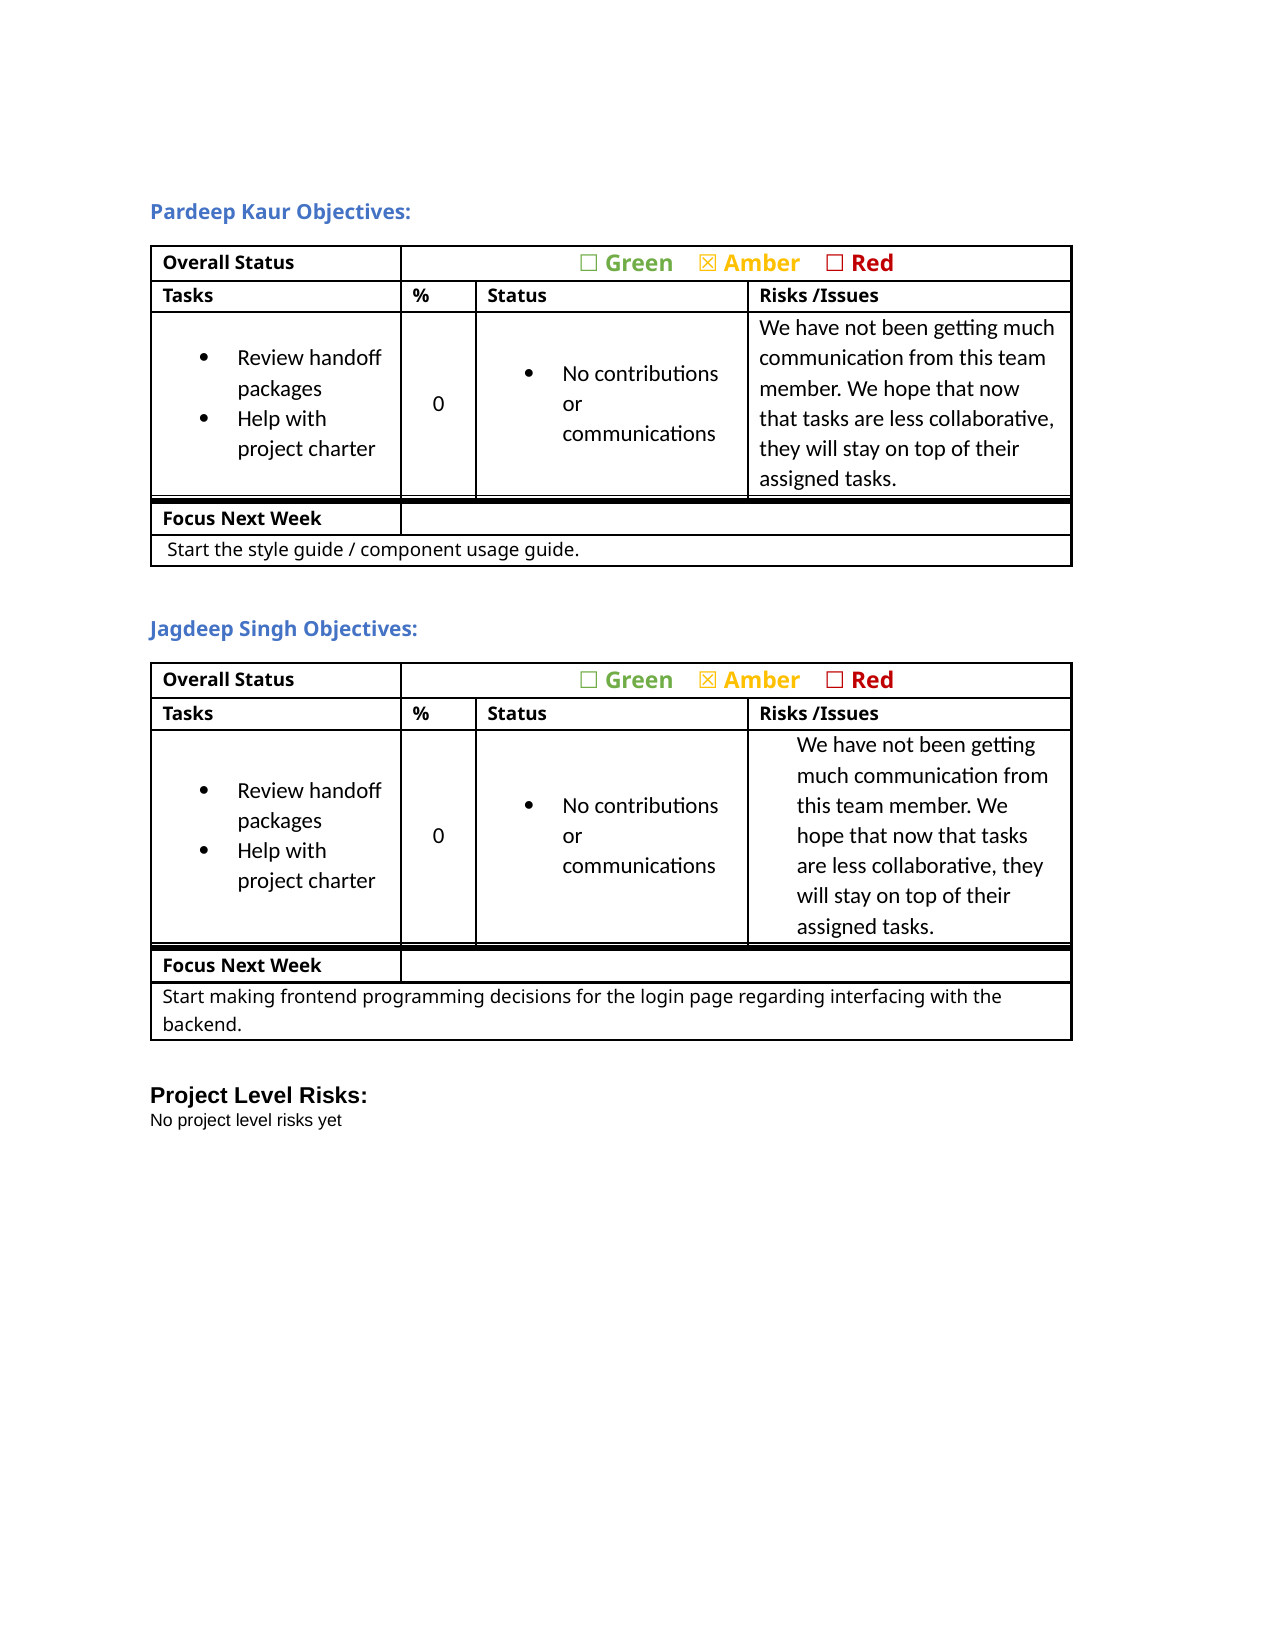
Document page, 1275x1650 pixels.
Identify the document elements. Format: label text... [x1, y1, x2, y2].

table_cell Review handoff packages Help with project charter [152, 313, 400, 494]
table_header Overall Status [152, 247, 400, 280]
table_cell No contributions or communications [477, 731, 747, 942]
table_cell Focus Next Week [152, 951, 400, 981]
text Project Level Risks: No project level risks yet [150, 1082, 1125, 1130]
table_cell [402, 504, 1070, 534]
table_cell Tasks [152, 699, 400, 728]
table_cell % [402, 282, 475, 311]
table_cell Risks /Issues [749, 699, 1070, 728]
text Jagdeep Singh Objectives: [150, 614, 1125, 643]
table_header Green Amber Red [402, 247, 1070, 280]
table_cell Start making frontend programming decisions for the login page regarding interfacing with the backend. [152, 984, 1070, 1039]
table_cell Focus Next Week [152, 504, 400, 534]
table_cell 0 [402, 731, 475, 942]
table_cell Review handoff packages Help with project charter [152, 731, 400, 942]
text Pardeep Kaur Objectives: [150, 197, 1125, 226]
table_header Overall Status [152, 664, 400, 697]
table_header Green Amber Red [402, 664, 1070, 697]
table_cell Status [477, 699, 747, 728]
table_cell 0 [402, 313, 475, 494]
table_cell Status [477, 282, 747, 311]
table_cell % [402, 699, 475, 728]
table_cell No contributions or communications [477, 313, 747, 494]
table_cell [402, 951, 1070, 981]
table_cell We have not been getting much communication from this team member. We hope that now that tasks are less collaborative, they will stay on top of their assigned tasks. [749, 313, 1070, 494]
table_cell We have not been getting much communication from this team member. We hope that now that tasks are less collaborative, they will stay on top of their assigned tasks. [749, 731, 1070, 942]
table_cell Tasks [152, 282, 400, 311]
table_cell Start the style guide / component usage guide. [152, 536, 1070, 565]
table_cell Risks /Issues [749, 282, 1070, 311]
